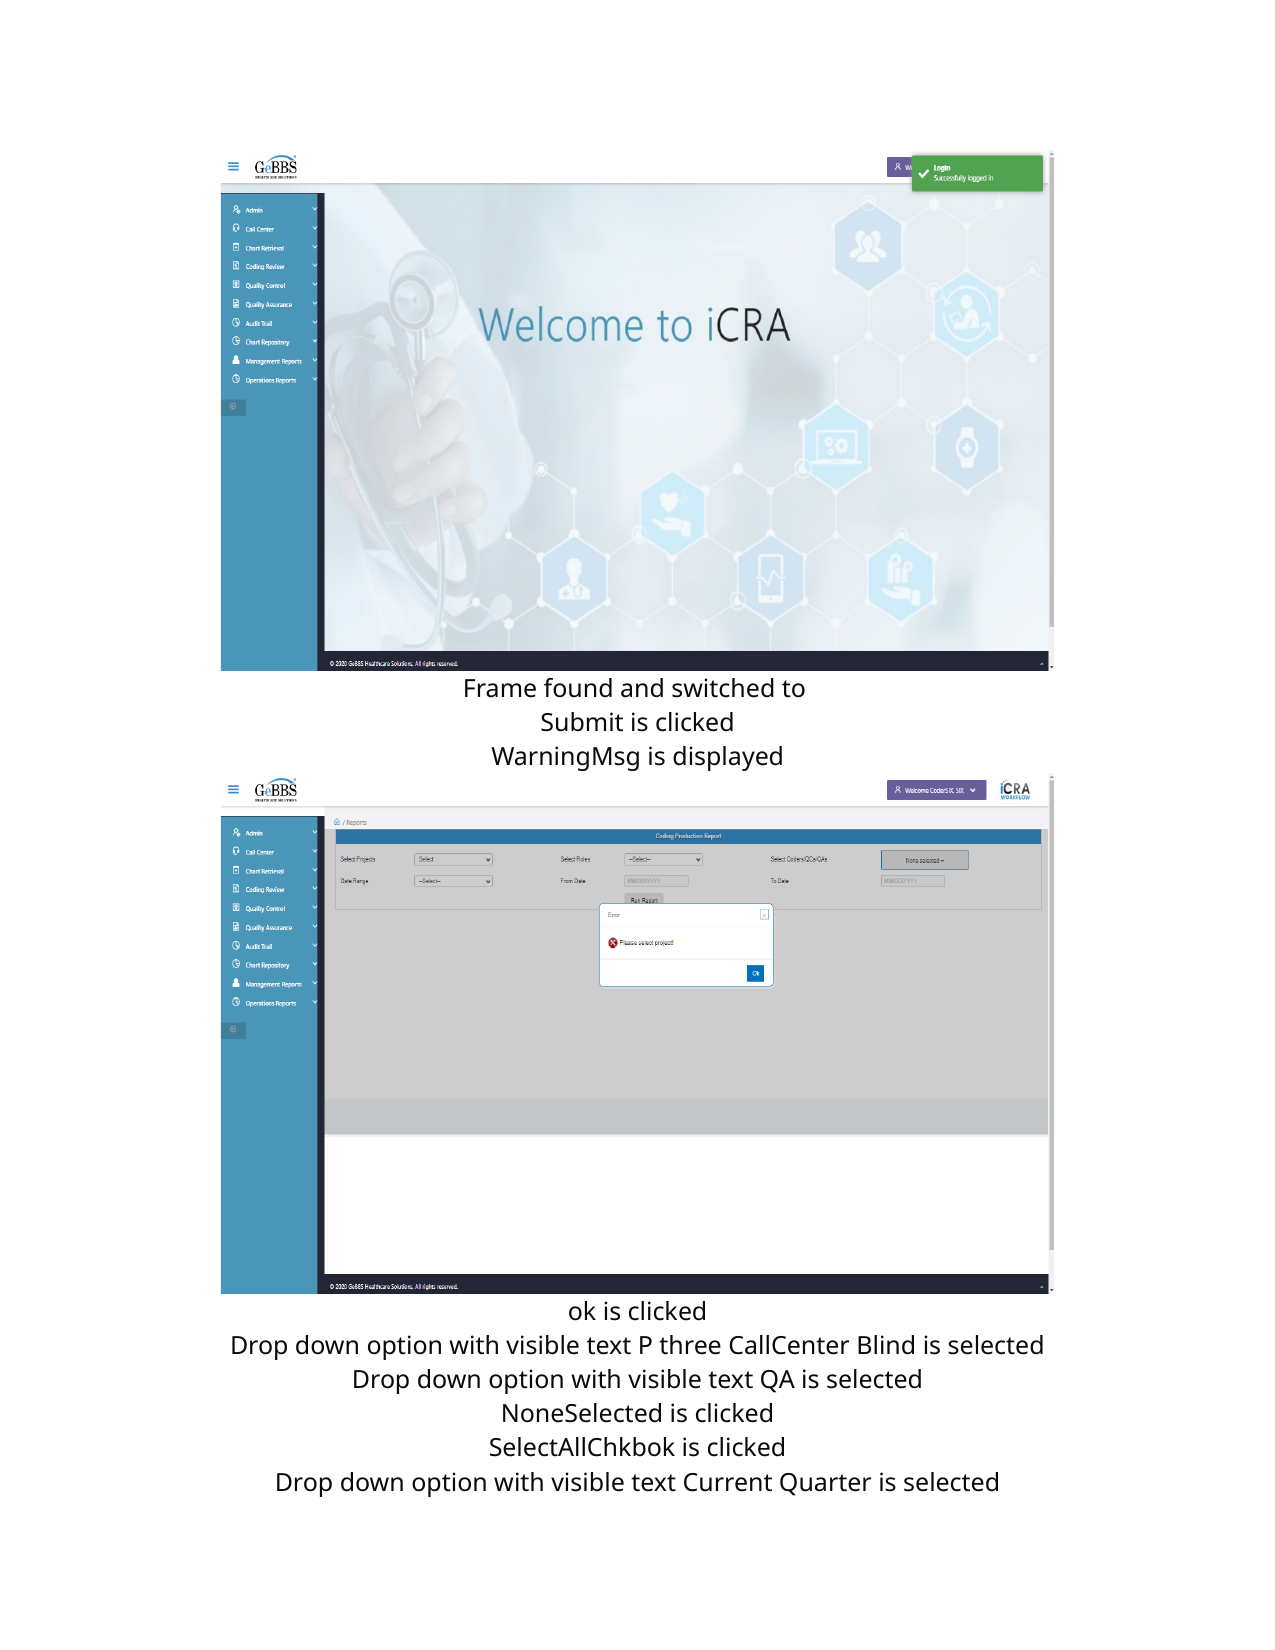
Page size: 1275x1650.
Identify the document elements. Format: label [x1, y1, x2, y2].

picture [220, 150, 1055, 671]
text [150, 150, 1125, 1498]
picture [220, 773, 1055, 1294]
